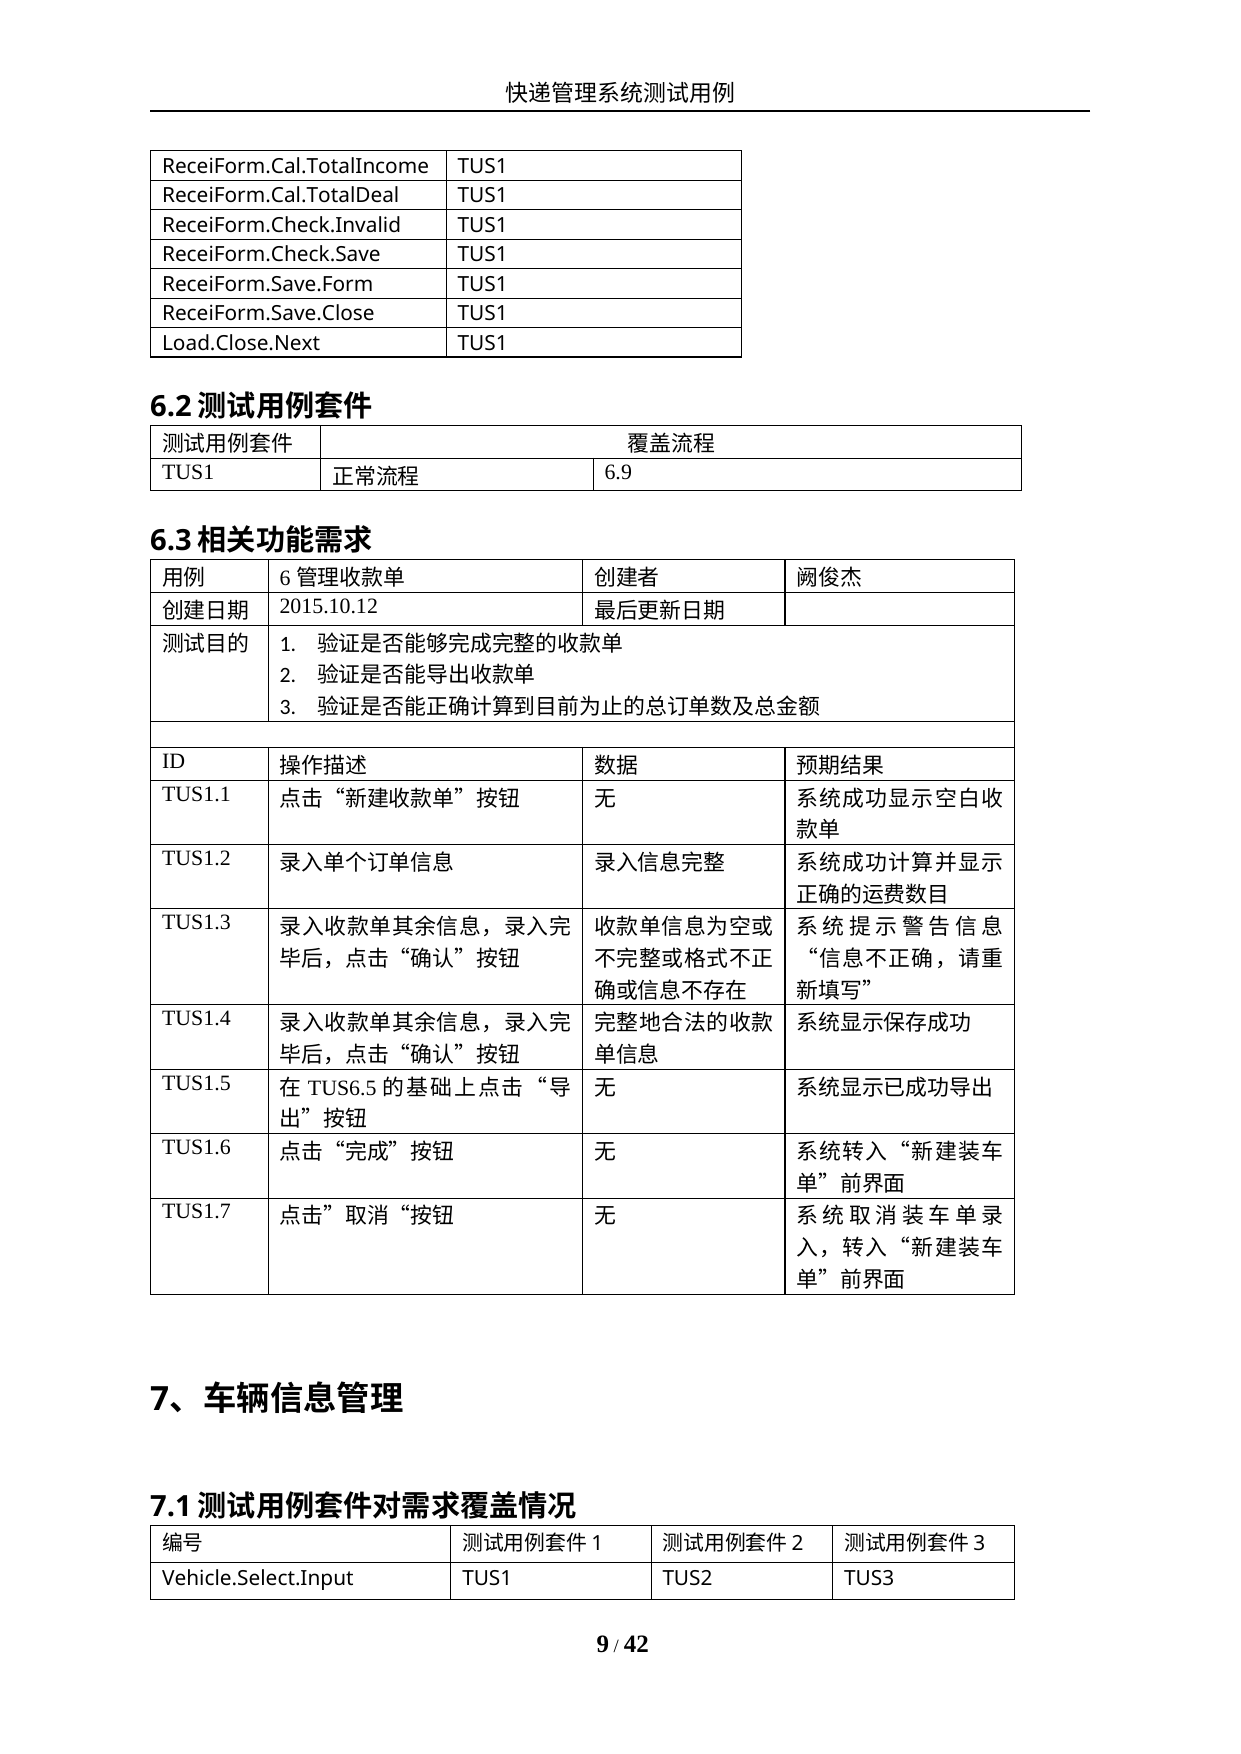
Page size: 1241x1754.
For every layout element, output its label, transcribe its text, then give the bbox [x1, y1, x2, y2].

table_cell 验证是否能够完成完整的收款单 验证是否能导出收款单 验证是否能正确计算到目前为止的总订单数及总金额 [269, 626, 1014, 721]
table_cell 完整地合法的收款单信息 [583, 1005, 784, 1069]
table_cell [151, 722, 1014, 747]
table_cell TUS1 [451, 1563, 651, 1599]
table_cell TUS1 [447, 269, 741, 297]
table_cell 在TUS6.5的基础上点击“导出”按钮 [269, 1070, 582, 1133]
table_cell 6.9 [594, 459, 1021, 490]
table_cell 录入收款单其余信息，录入完毕后，点击“确认”按钮 [269, 909, 582, 1004]
table_cell 录入收款单其余信息，录入完毕后，点击“确认”按钮 [269, 1005, 582, 1069]
table_header 用例 [151, 560, 268, 592]
table_cell 录入信息完整 [583, 845, 784, 908]
table_header 测试用例套件3 [833, 1526, 1014, 1562]
table_cell 无 [583, 781, 784, 844]
table_cell 系统成功显示空白收款单 [786, 781, 1014, 844]
table_header 阙俊杰 [786, 560, 1014, 592]
table_cell TUS1.1 [151, 781, 268, 844]
table_cell TUS3 [833, 1563, 1014, 1599]
table_cell 点击“完成”按钮 [269, 1134, 582, 1197]
table_cell [786, 593, 1014, 624]
table_cell 系统显示保存成功 [786, 1005, 1014, 1069]
table_cell Load.Close.Next [151, 328, 446, 356]
text 6.2测试用例套件 [150, 383, 1090, 425]
table_cell 数据 [583, 748, 784, 779]
table_header 测试用例套件 [151, 426, 320, 458]
table_cell ReceiForm.Save.Close [151, 299, 446, 327]
table_cell 测试目的 [151, 626, 268, 721]
table_cell 创建日期 [151, 593, 268, 624]
table_cell TUS1 [447, 328, 741, 356]
table_cell ReceiForm.Check.Save [151, 240, 446, 268]
subtitle 车辆信息管理 [150, 1372, 1090, 1420]
table_cell 正常流程 [321, 459, 593, 490]
table_cell TUS1 [447, 299, 741, 327]
table_header 6 管理收款单 [269, 560, 582, 592]
table_cell ReceiForm.Save.Form [151, 269, 446, 297]
table_header 覆盖流程 [321, 426, 1021, 458]
table_cell TUS1 [447, 210, 741, 238]
table_cell 预期结果 [786, 748, 1014, 779]
table_cell ID [151, 748, 268, 779]
table_cell TUS1.3 [151, 909, 268, 1004]
table_header 测试用例套件2 [652, 1526, 832, 1562]
table_cell 无 [583, 1070, 784, 1133]
table_header 编号 [151, 1526, 450, 1562]
text 6.3相关功能需求 [150, 517, 1090, 559]
table_cell 最后更新日期 [583, 593, 784, 624]
table_cell TUS1.4 [151, 1005, 268, 1069]
table_cell 系统转入“新建装车单”前界面 [786, 1134, 1014, 1197]
table_cell 录入单个订单信息 [269, 845, 582, 908]
table_cell 操作描述 [269, 748, 582, 779]
table_cell 2015.10.12 [269, 593, 582, 624]
table_cell ReceiForm.Cal.TotalIncome [151, 151, 446, 179]
table_cell Vehicle.Select.Input [151, 1563, 450, 1599]
table_cell 无 [583, 1199, 784, 1293]
text 7.1测试用例套件对需求覆盖情况 [150, 1483, 1090, 1525]
table_cell TUS1 [447, 240, 741, 268]
table_cell 收款单信息为空或不完整或格式不正确或信息不存在 [583, 909, 784, 1004]
table_cell ReceiForm.Cal.TotalDeal [151, 181, 446, 209]
table_cell TUS1 [447, 181, 741, 209]
table_cell ReceiForm.Check.Invalid [151, 210, 446, 238]
table_cell 系统取消装车单录入，转入“新建装车单”前界面 [786, 1199, 1014, 1293]
table_cell 系统提示警告信息“信息不正确，请重新填写” [786, 909, 1014, 1004]
table_header 测试用例套件1 [451, 1526, 651, 1562]
table_cell TUS2 [652, 1563, 832, 1599]
table_cell TUS1.2 [151, 845, 268, 908]
table_cell 系统显示已成功导出 [786, 1070, 1014, 1133]
table_cell TUS1.7 [151, 1199, 268, 1293]
table_cell TUS1 [447, 151, 741, 179]
table_cell TUS1.6 [151, 1134, 268, 1197]
table_cell 点击”取消“按钮 [269, 1199, 582, 1293]
table_cell 无 [583, 1134, 784, 1197]
table_cell TUS1 [151, 459, 320, 490]
table_cell TUS1.5 [151, 1070, 268, 1133]
table_header 创建者 [583, 560, 784, 592]
table_cell 系统成功计算并显示正确的运费数目 [786, 845, 1014, 908]
table_cell 点击“新建收款单”按钮 [269, 781, 582, 844]
